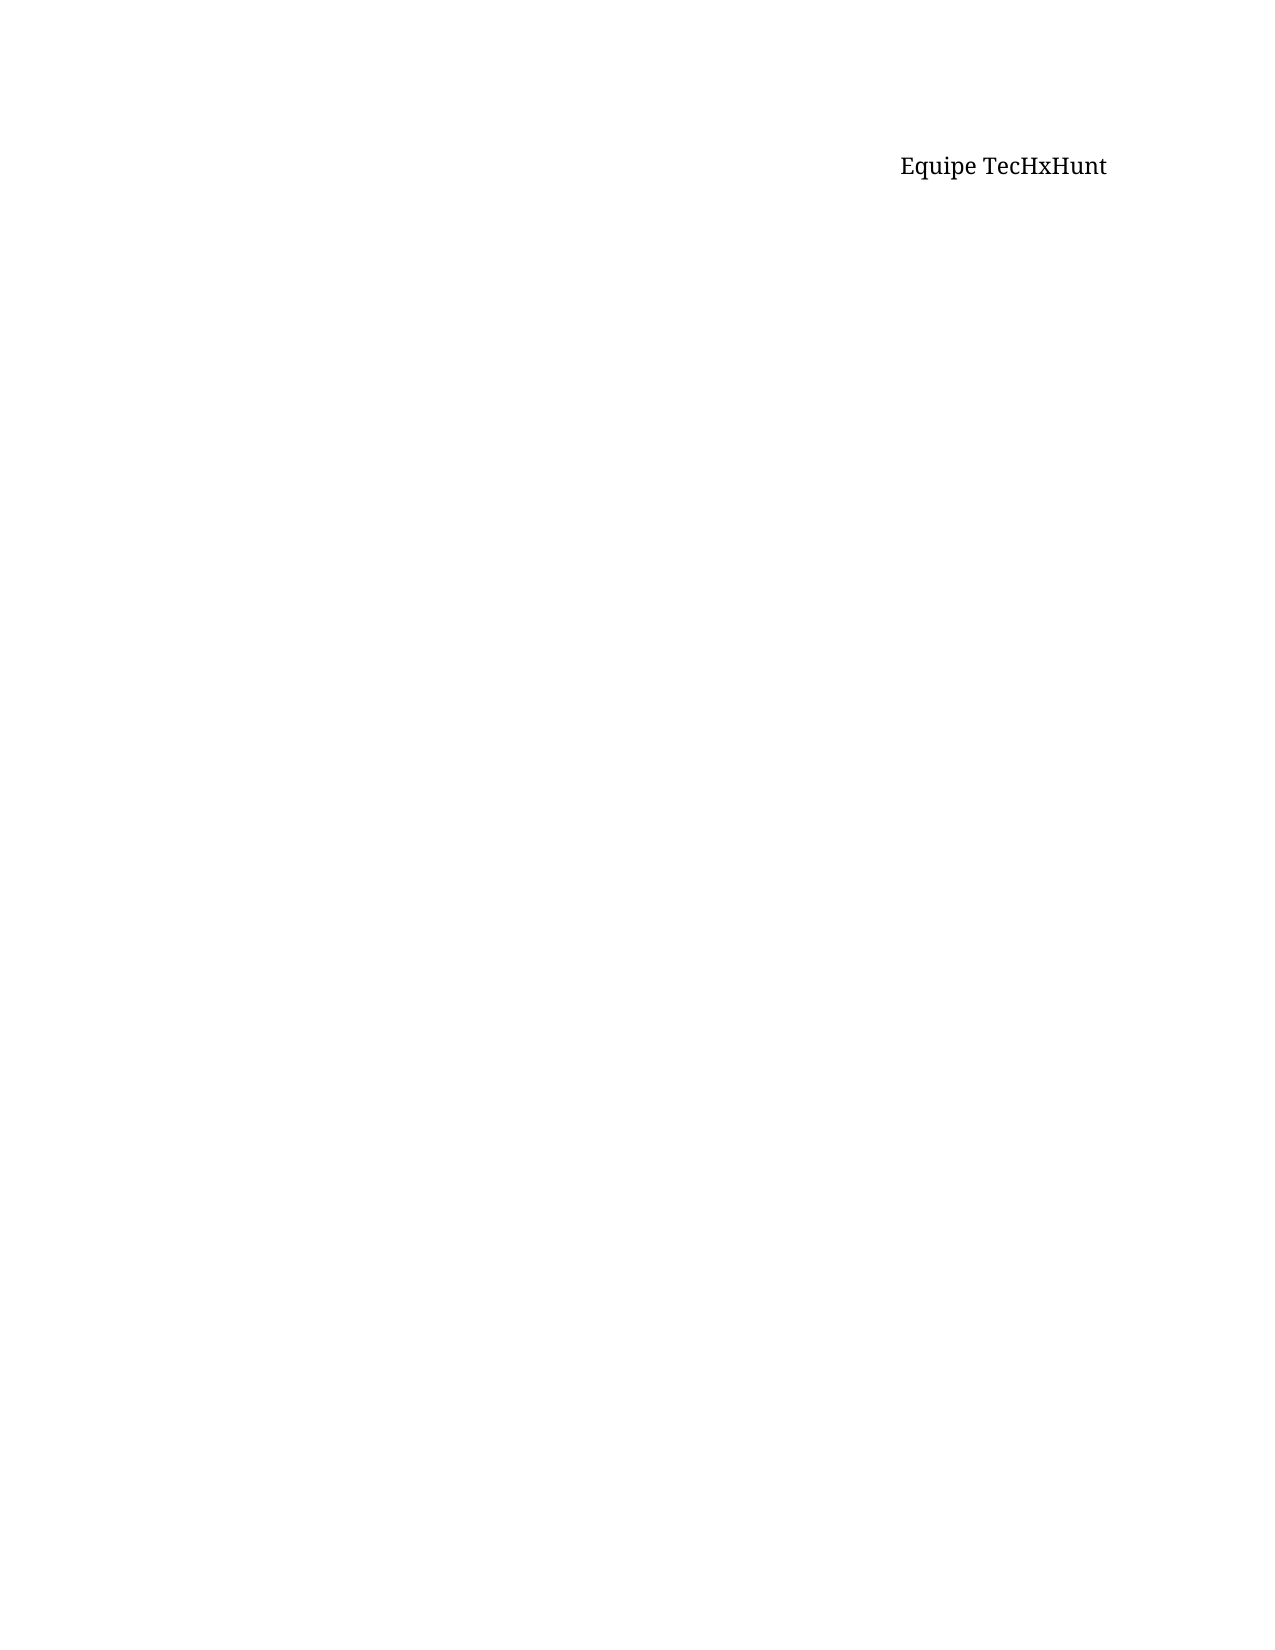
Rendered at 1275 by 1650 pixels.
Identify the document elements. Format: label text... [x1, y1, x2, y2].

text Equipe TecHxHunt [150, 150, 1125, 210]
